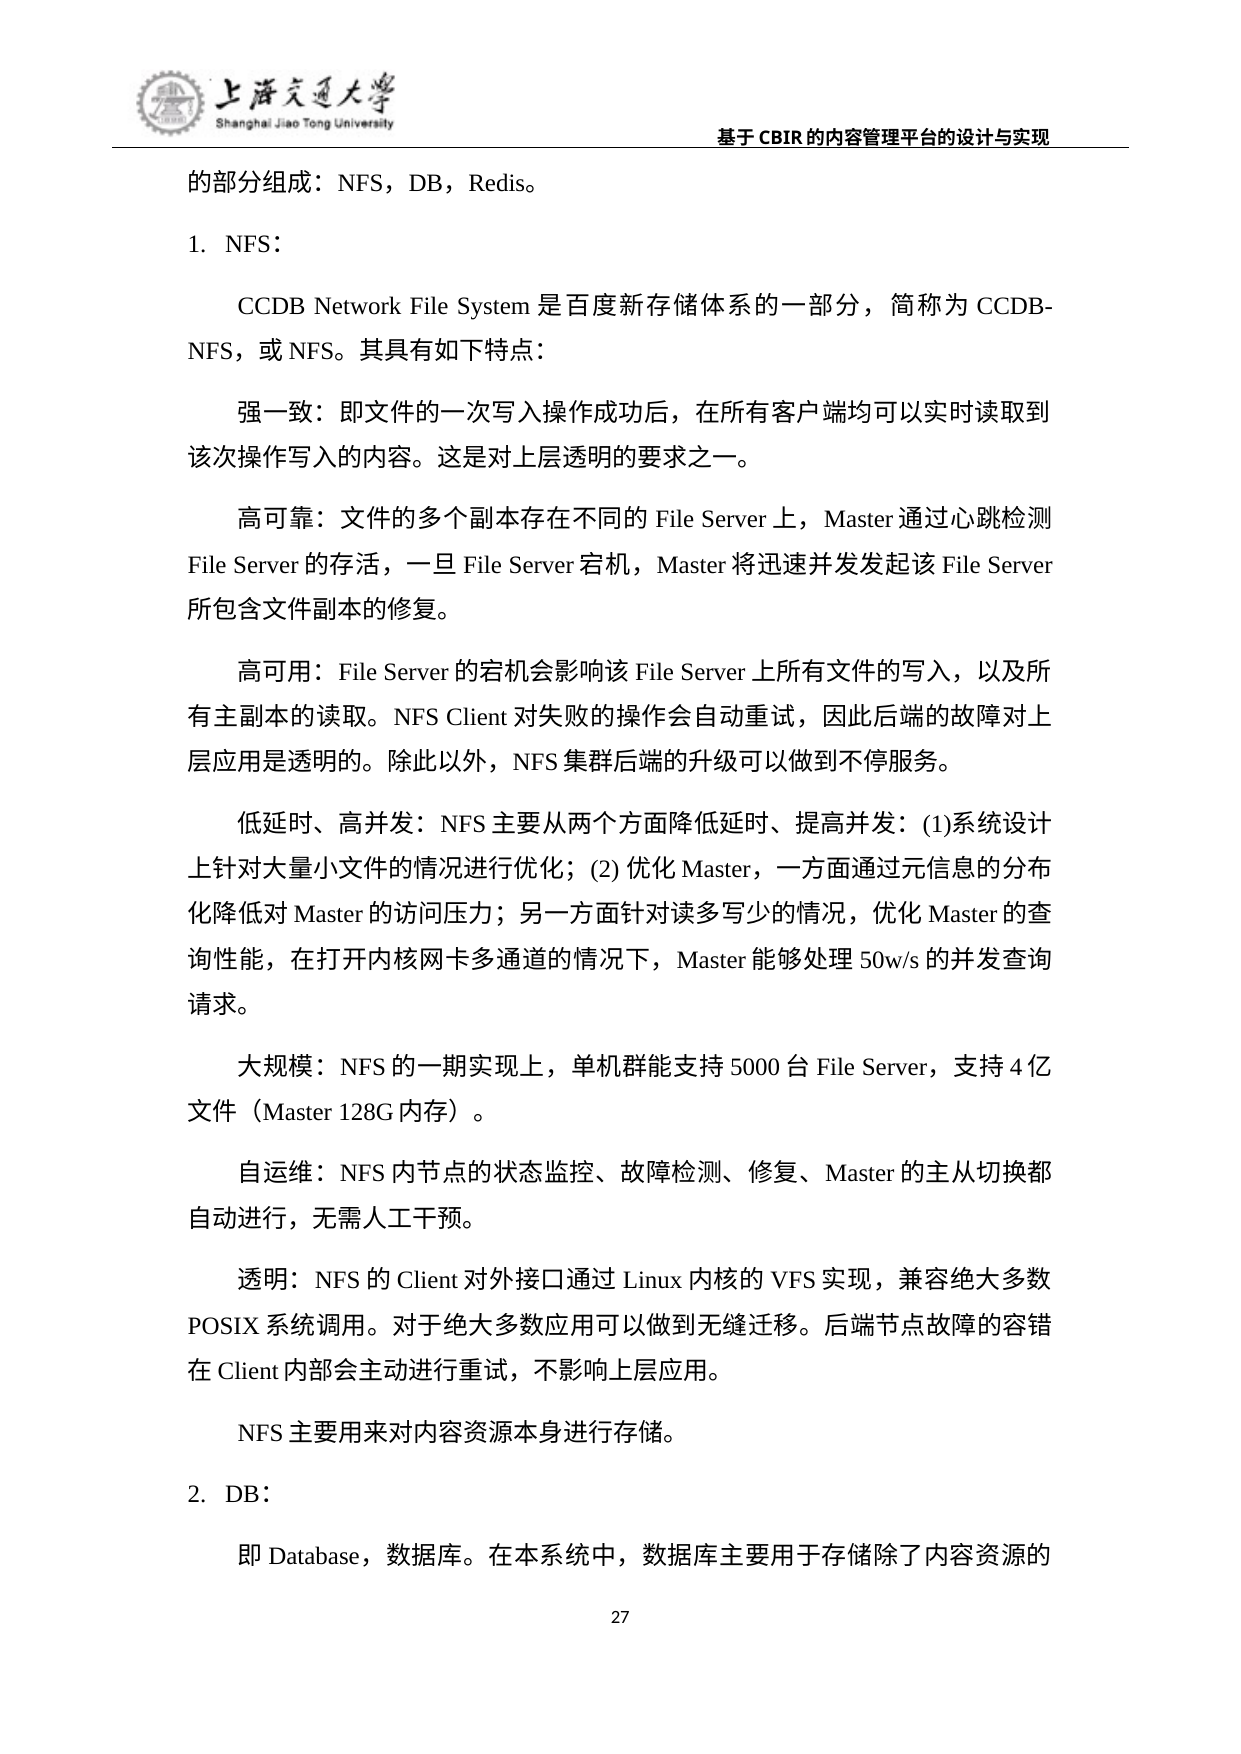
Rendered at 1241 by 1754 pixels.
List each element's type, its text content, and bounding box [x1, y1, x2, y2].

list CCDB Network File System是百度新存储体系的一部分，简称为CCDB-NFS，或NFS。其具有如下特点： [187, 285, 1053, 367]
list 强一致：即文件的一次写入操作成功后，在所有客户端均可以实时读取到该次操作写入的内容。这是对上层透明的要求之一。 [187, 392, 1053, 473]
list 高可用：File Server的宕机会影响该File Server上所有文件的写入，以及所有主副本的读取。NFS Client对失败的操作会自动重试，因此后端的故障对上层应用是透明的。除此以外，NFS集群后端的升级可以做到不停服务。 [187, 651, 1053, 778]
list NFS主要用来对内容资源本身进行存储。 [187, 1412, 1053, 1448]
list 高可靠：文件的多个副本存在不同的File Server上，Master通过心跳检测File Server的存活，一旦File Server宕机，Master将迅速并发发起该File Server所包含文件副本的修复。 [187, 499, 1053, 626]
list NFS： [187, 223, 1053, 260]
picture [115, 69, 410, 139]
list 透明：NFS的Client对外接口通过Linux内核的VFS实现，兼容绝大多数POSIX系统调用。对于绝大多数应用可以做到无缝迁移。后端节点故障的容错在Client内部会主动进行重试，不影响上层应用。 [187, 1260, 1053, 1387]
list 大规模：NFS的一期实现上，单机群能支持5000台File Server，支持4亿文件（Master 128G内存）。 [187, 1046, 1053, 1128]
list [187, 1535, 1053, 1571]
list DB： [187, 1473, 1053, 1510]
list 低延时、高并发：NFS主要从两个方面降低延时、提高并发：(1)系统设计上针对大量小文件的情况进行优化；(2) 优化Master，一方面通过元信息的分布化降低对Master的访问压力；另一方面针对读多写少的情况，优化Master的查询性能，在打开内核网卡多通道的情况下，Master能够处理50w/s的并发查询请求。 [187, 803, 1053, 1021]
list 自运维：NFS内节点的状态监控、故障检测、修复、Master的主从切换都自动进行，无需人工干预。 [187, 1153, 1053, 1234]
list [187, 162, 1053, 198]
